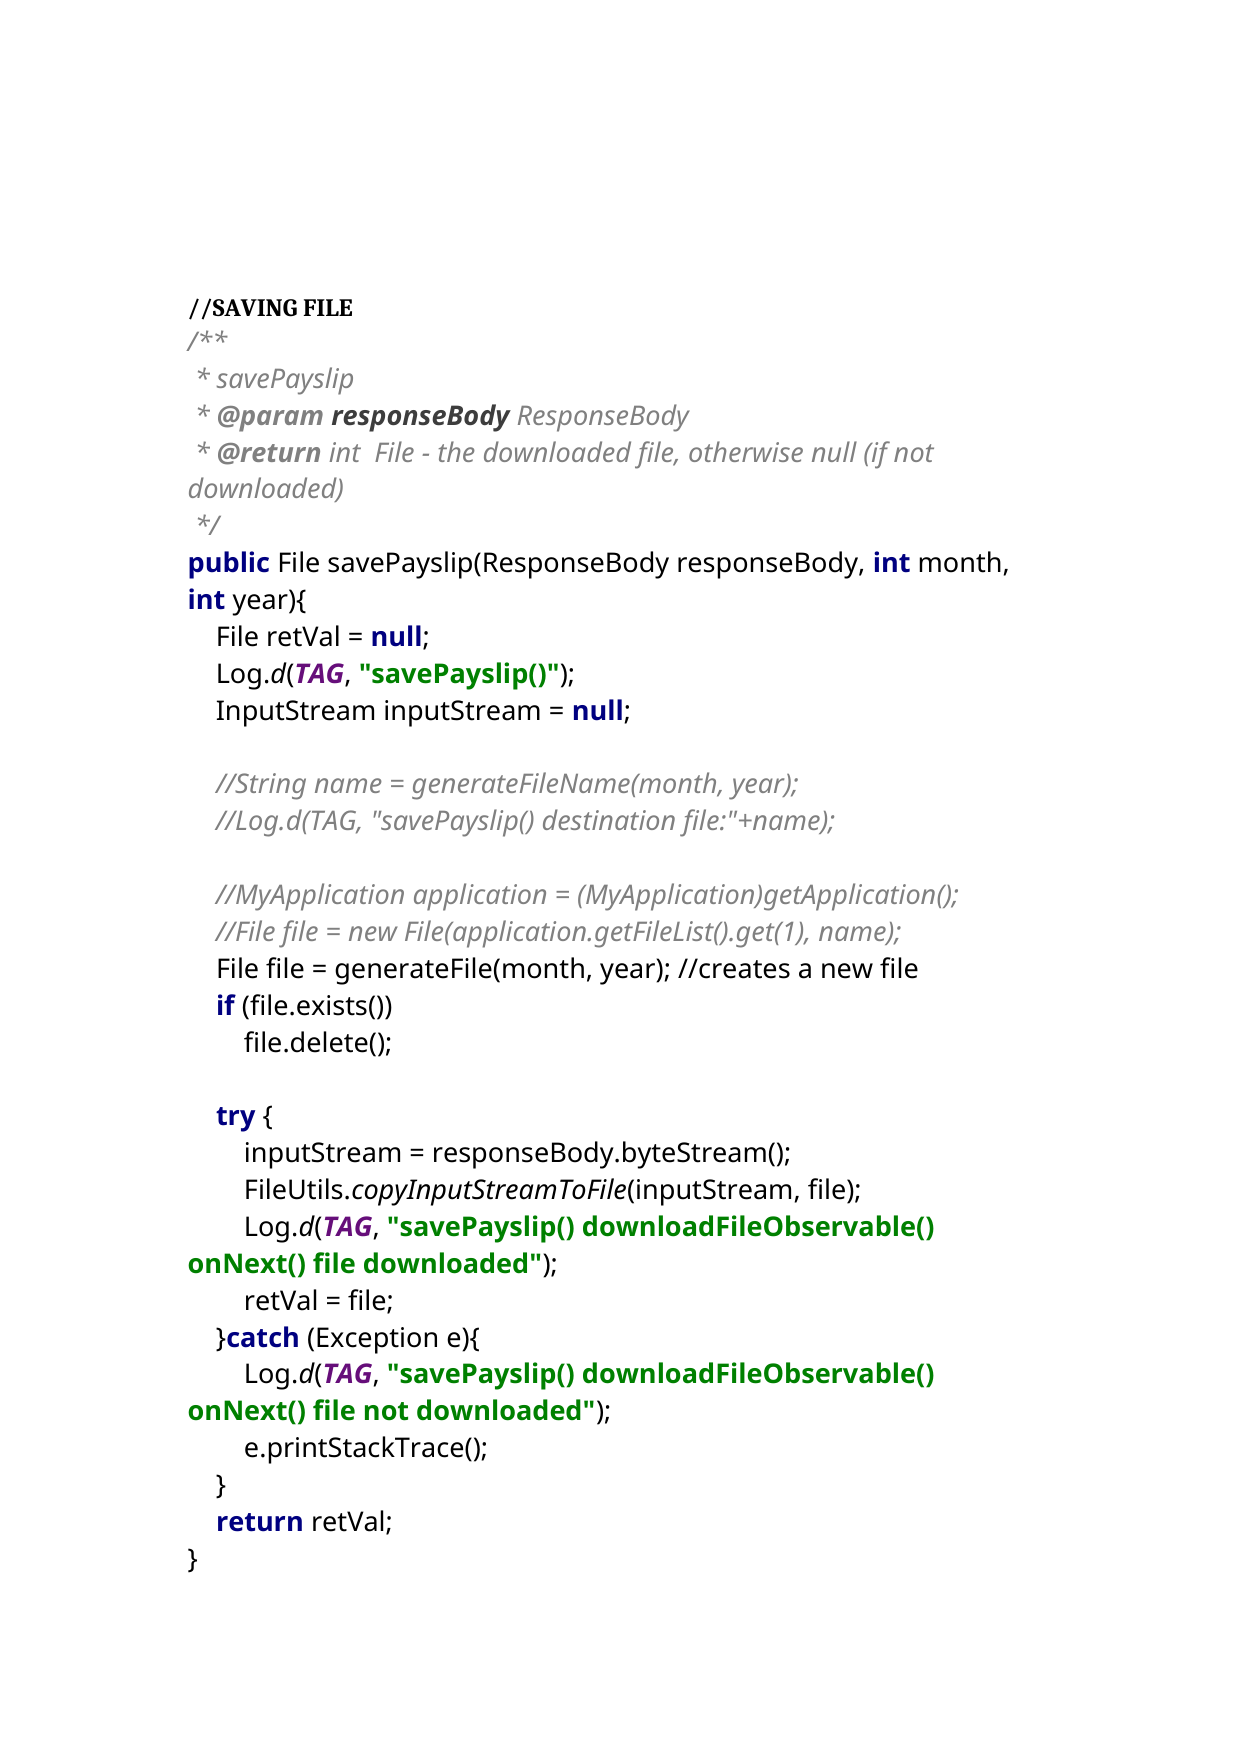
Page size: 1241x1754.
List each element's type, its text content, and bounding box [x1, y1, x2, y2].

text //SAVING FILE [187, 294, 1053, 322]
